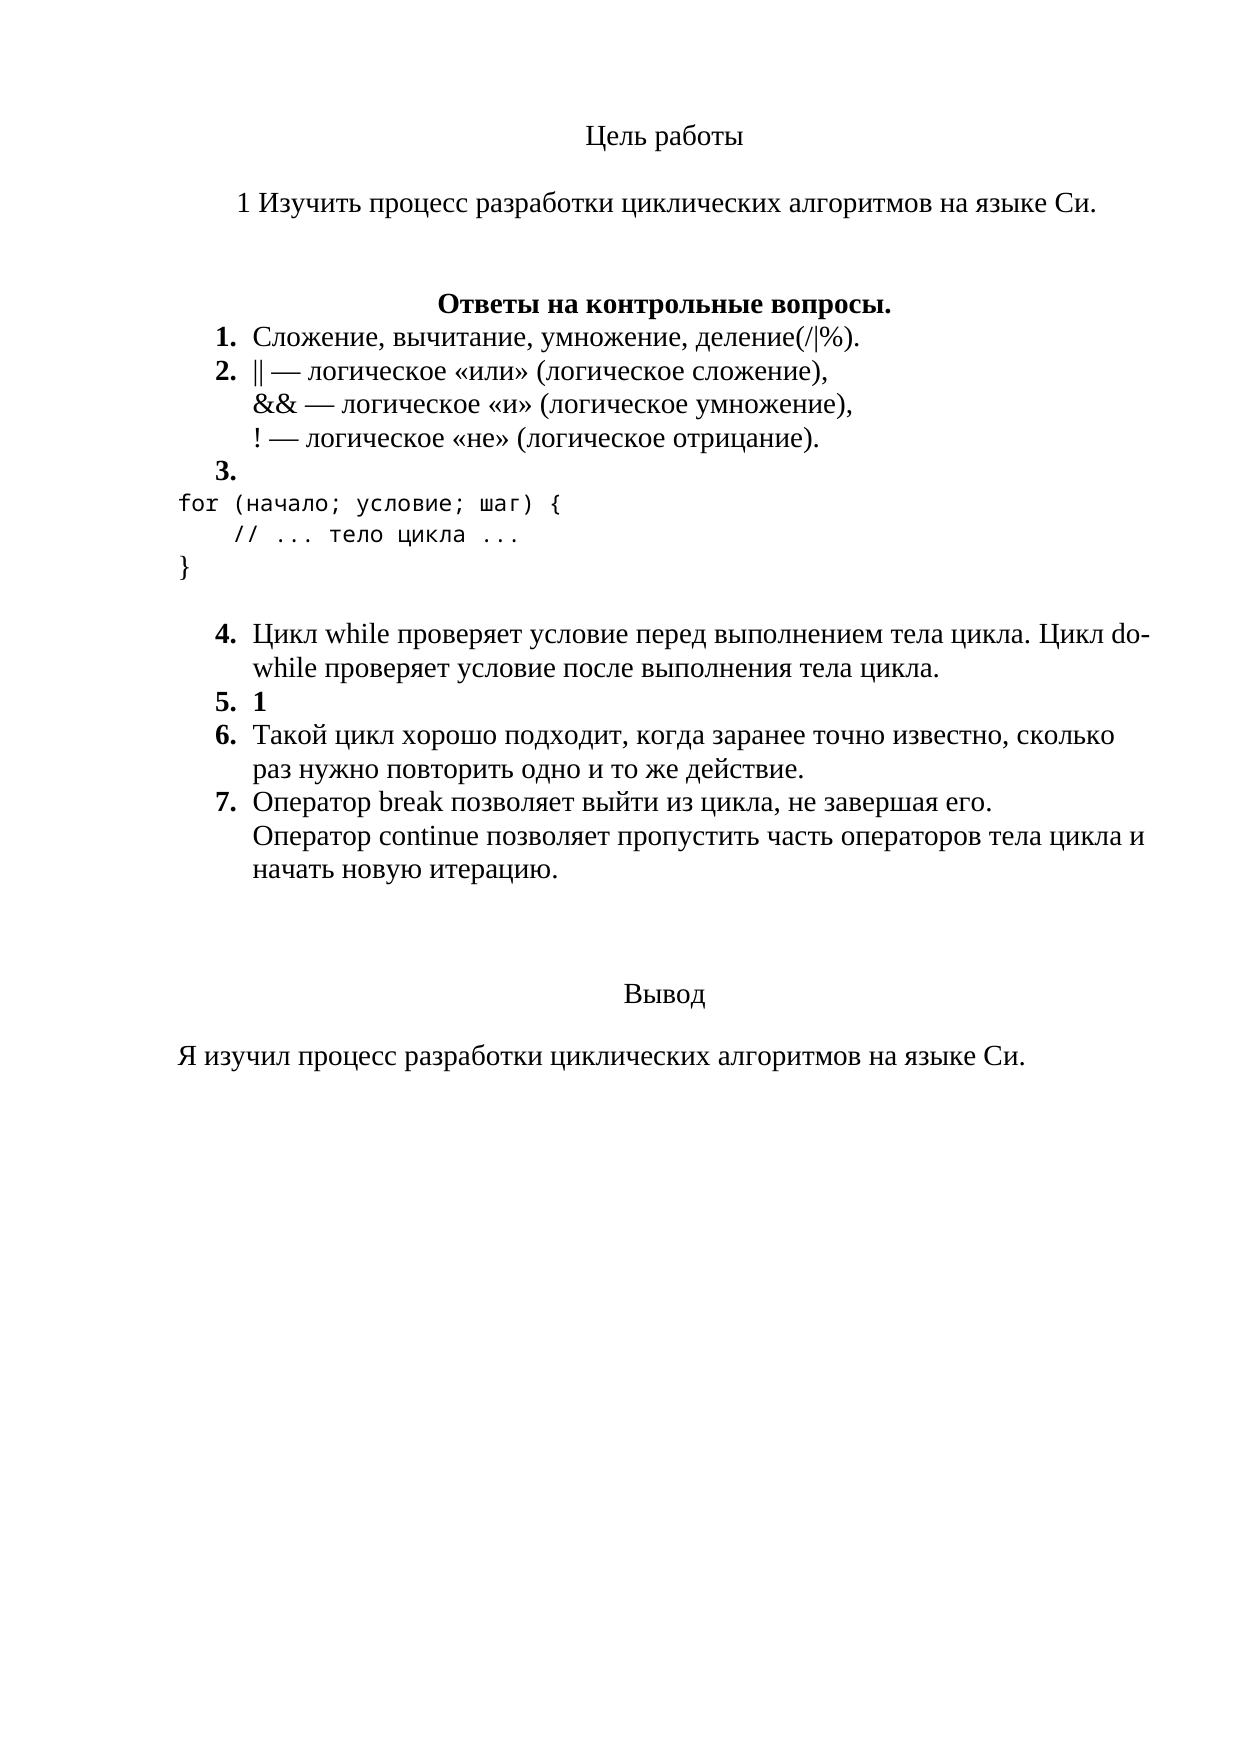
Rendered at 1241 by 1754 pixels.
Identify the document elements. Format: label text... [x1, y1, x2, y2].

text // ... тело цикла ... [177, 518, 1152, 549]
list || — логическое «или» (логическое сложение), [215, 353, 1152, 386]
list Оператор continue позволяет пропустить часть операторов тела цикла и начать новую итерацию. [252, 818, 1152, 885]
text Вывод [177, 976, 1152, 1009]
text 1 Изучить процесс разработки циклических алгоритмов на языке Cи. [177, 185, 1152, 219]
text } [177, 549, 1152, 583]
text Ответы на контрольные вопросы. [177, 286, 1152, 319]
list Цикл while проверяет условие перед выполнением тела цикла. Цикл do-while проверяет условие после выполнения тела цикла. [215, 617, 1152, 684]
text Цель работы [177, 118, 1152, 152]
list 1 [215, 684, 1152, 717]
list Такой цикл хорошо подходит, когда заранее точно известно, сколько раз нужно повторить одно и то же действие. [215, 717, 1152, 784]
text for (начало; условие; шаг) { [177, 487, 1152, 518]
list Оператор break позволяет выйти из цикла, не завершая его. [215, 784, 1152, 818]
list ! — логическое «не» (логическое отрицание). [252, 420, 1152, 453]
list Сложение, вычитание, умножение, деление(/|%). [215, 319, 1152, 353]
list && — логическое «и» (логическое умножение), [252, 386, 1152, 420]
text Я изучил процесс разработки циклических алгоритмов на языке Cи. [177, 1038, 1152, 1072]
